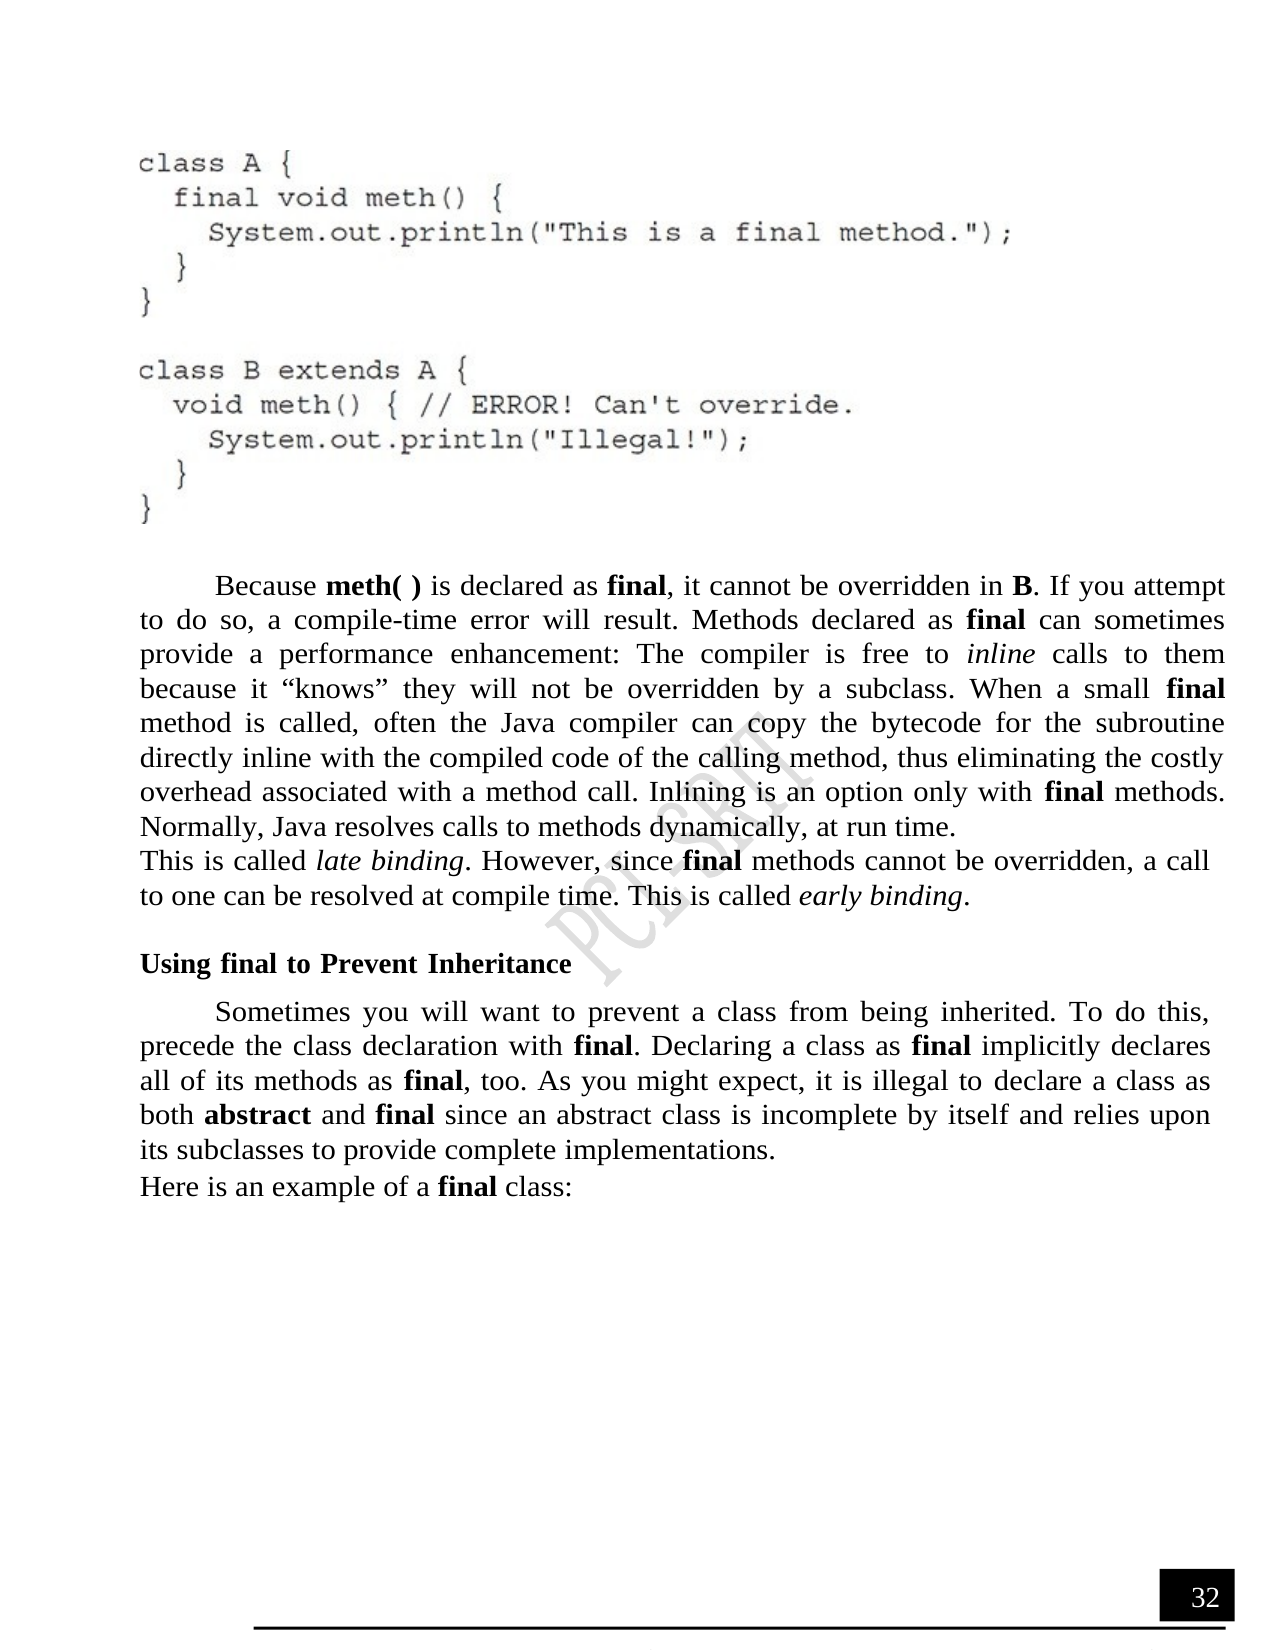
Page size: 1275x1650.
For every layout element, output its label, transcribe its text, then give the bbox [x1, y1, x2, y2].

picture [139, 150, 1010, 524]
text Because meth( ) is declared as final, it cannot be overridden in B. If you attempt to do so, a compile-time error will result. Methods declared as final can sometimes provide a performance enhancement: The compiler is free to inline calls to them because it “knows” they will not be overridden by a subclass. When a small final method is called, often the Java compiler can copy the bytecode for the subroutine directly inline with the compiled code of the calling method, thus eliminating the costly overhead associated with a method call. Inlining is an option only with final methods. Normally, Java resolves calls to methods dynamically, at run time. [139, 568, 1226, 842]
text Sometimes you will want to prevent a class from being inherited. To do this, precede the class declaration with final. Declaring a class as final implicitly declares all of its methods as final, too. As you might expect, it is illegal to declare a class as both abstract and final since an abstract class is incomplete by itself and relies upon its subclasses to provide complete implementations. [139, 994, 1211, 1165]
text This is called late binding. However, since final methods cannot be overridden, a call to one can be resolved at compile time. This is called early binding. [139, 843, 1211, 911]
text Using final to Prevent Inheritance [139, 946, 1226, 980]
text Here is an example of a final class: [139, 1169, 1226, 1203]
